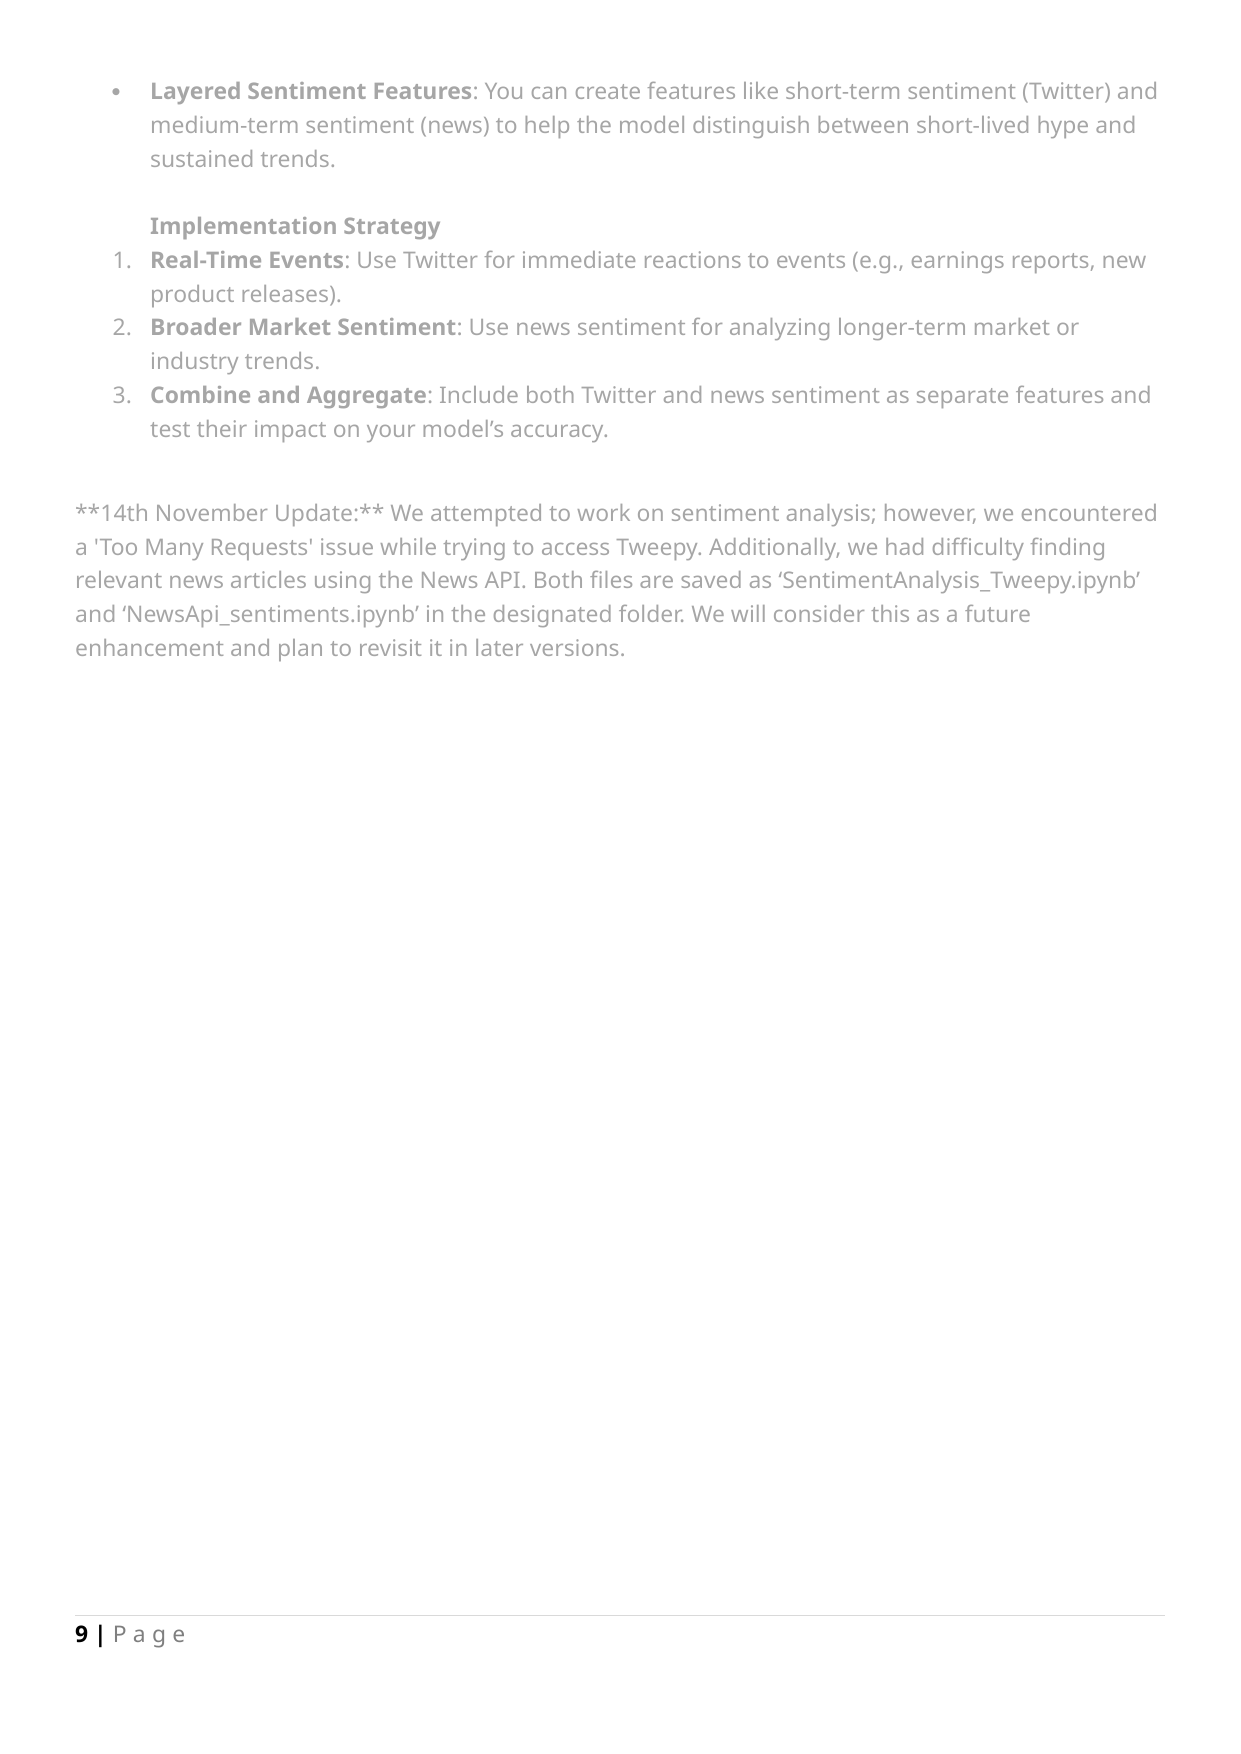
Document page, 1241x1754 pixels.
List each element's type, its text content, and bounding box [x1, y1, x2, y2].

list Broader Market Sentiment: Use news sentiment for analyzing longer-term market or industry trends. [112, 311, 1165, 376]
text **14th November Update:** We attempted to work on sentiment analysis; however, we encountered a 'Too Many Requests' issue while trying to access Tweepy. Additionally, we had difficulty finding relevant news articles using the News API. Both files are saved as ‘SentimentAnalysis_Tweepy.ipynb’ and ‘NewsApi_sentiments.ipynb’ in the designated folder. We will consider this as a future enhancement and plan to revisit it in later versions. [75, 497, 1165, 663]
list Layered Sentiment Features: You can create features like short-term sentiment (Twitter) and medium-term sentiment (news) to help the model distinguish between short-lived hype and sustained trends. [112, 75, 1165, 174]
list Real-Time Events: Use Twitter for immediate reactions to events (e.g., earnings reports, new product releases). [112, 244, 1165, 309]
list Implementation Strategy [150, 210, 1165, 241]
list Combine and Aggregate: Include both Twitter and news sentiment as separate features and test their impact on your model’s accuracy. [112, 379, 1165, 444]
